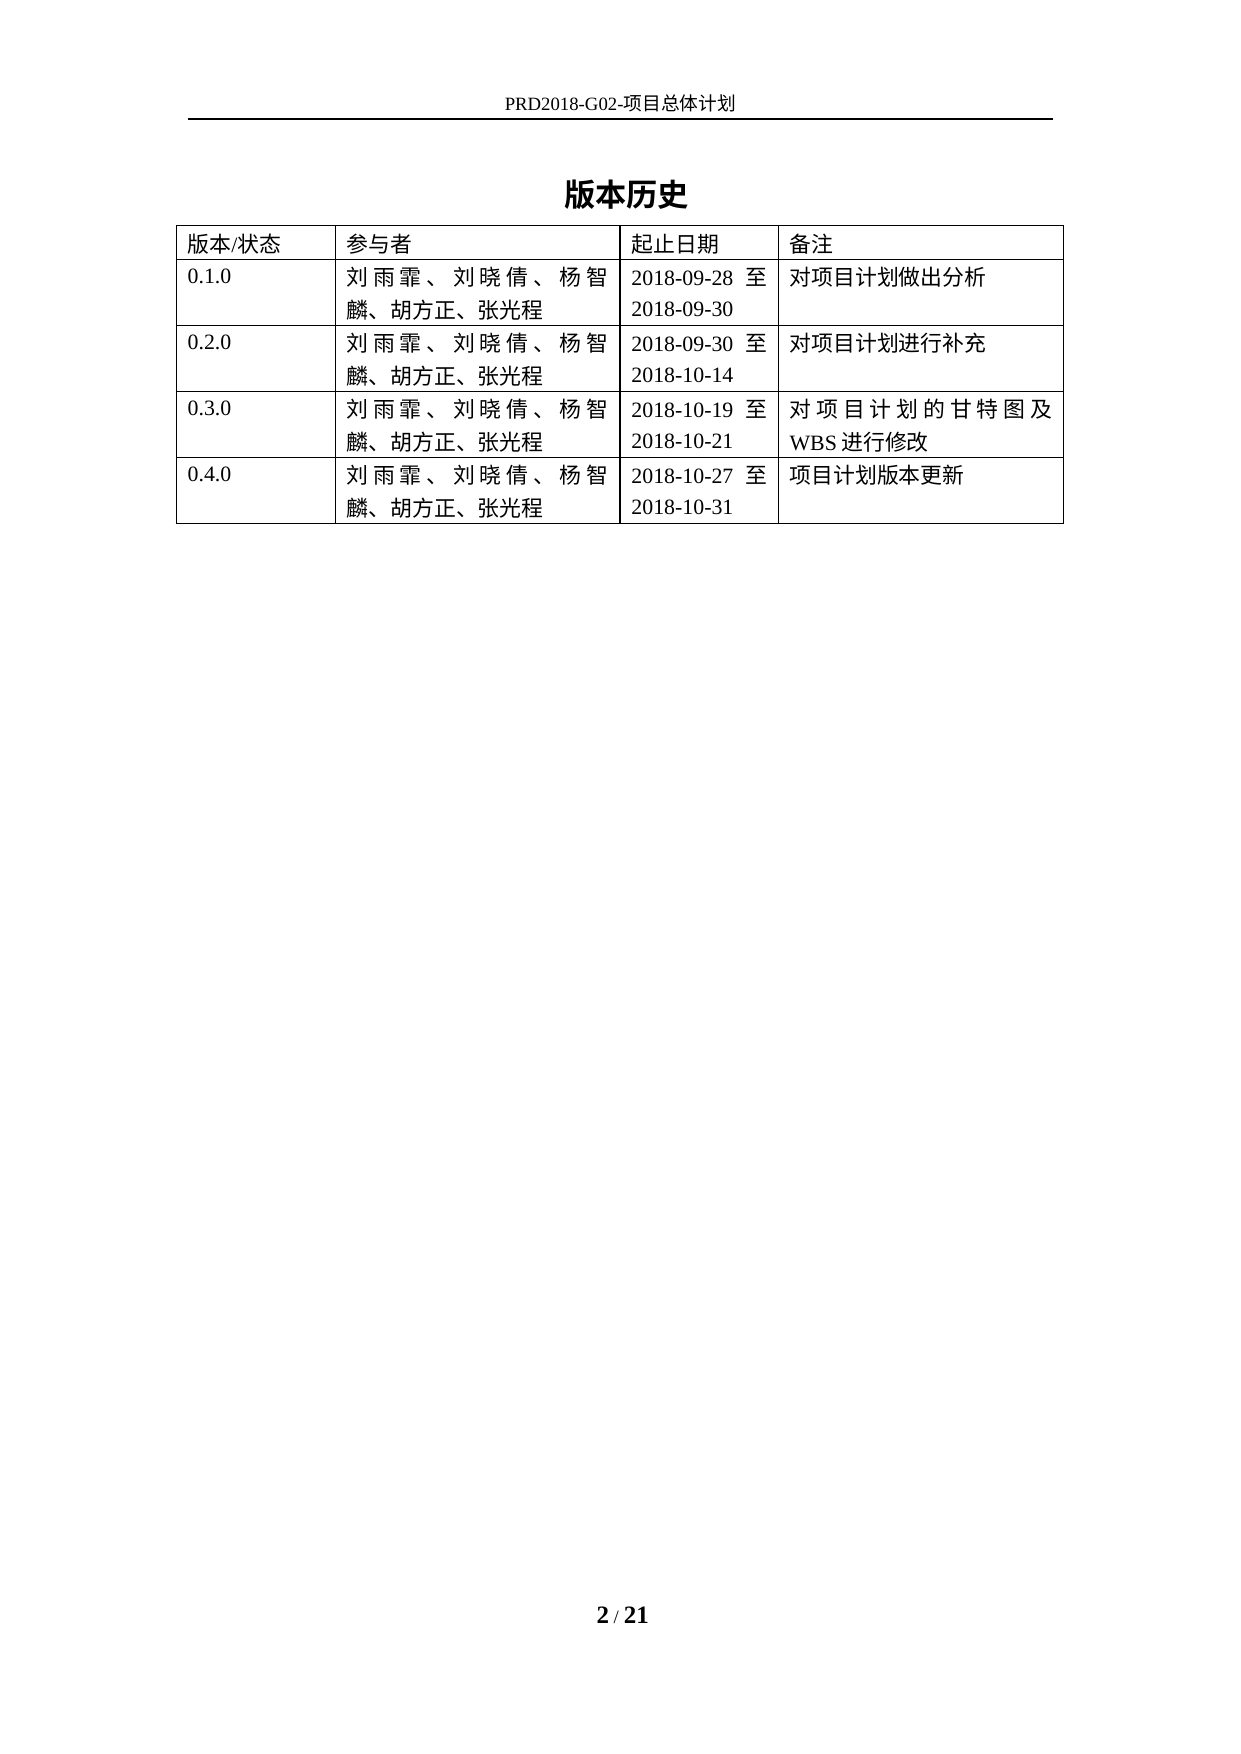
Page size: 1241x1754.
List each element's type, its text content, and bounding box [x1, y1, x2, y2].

table_header 备注 [779, 226, 1063, 259]
table_cell 对项目计划的甘特图及WBS进行修改 [779, 392, 1063, 457]
table_cell 0.2.0 [177, 326, 335, 391]
table_cell 2018-09-28至2018-09-30 [621, 260, 778, 325]
table_cell 刘雨霏、刘晓倩、杨智麟、胡方正、张光程 [336, 458, 619, 523]
table_cell 0.4.0 [177, 458, 335, 523]
table_cell 0.3.0 [177, 392, 335, 457]
table_cell 刘雨霏、刘晓倩、杨智麟、胡方正、张光程 [336, 392, 619, 457]
table_header 起止日期 [621, 226, 778, 259]
table_cell 2018-10-19至2018-10-21 [621, 392, 778, 457]
table_cell 2018-09-30至2018-10-14 [621, 326, 778, 391]
table_header 参与者 [336, 226, 619, 259]
table_cell 项目计划版本更新 [779, 458, 1063, 523]
table_cell 对项目计划做出分析 [779, 260, 1063, 325]
table_cell 0.1.0 [177, 260, 335, 325]
table_header 版本/状态 [177, 226, 335, 259]
table_cell 对项目计划进行补充 [779, 326, 1063, 391]
table_cell 刘雨霏、刘晓倩、杨智麟、胡方正、张光程 [336, 326, 619, 391]
text 版本历史 [187, 160, 1053, 225]
table_cell 刘雨霏、刘晓倩、杨智麟、胡方正、张光程 [336, 260, 619, 325]
table_cell 2018-10-27至2018-10-31 [621, 458, 778, 523]
